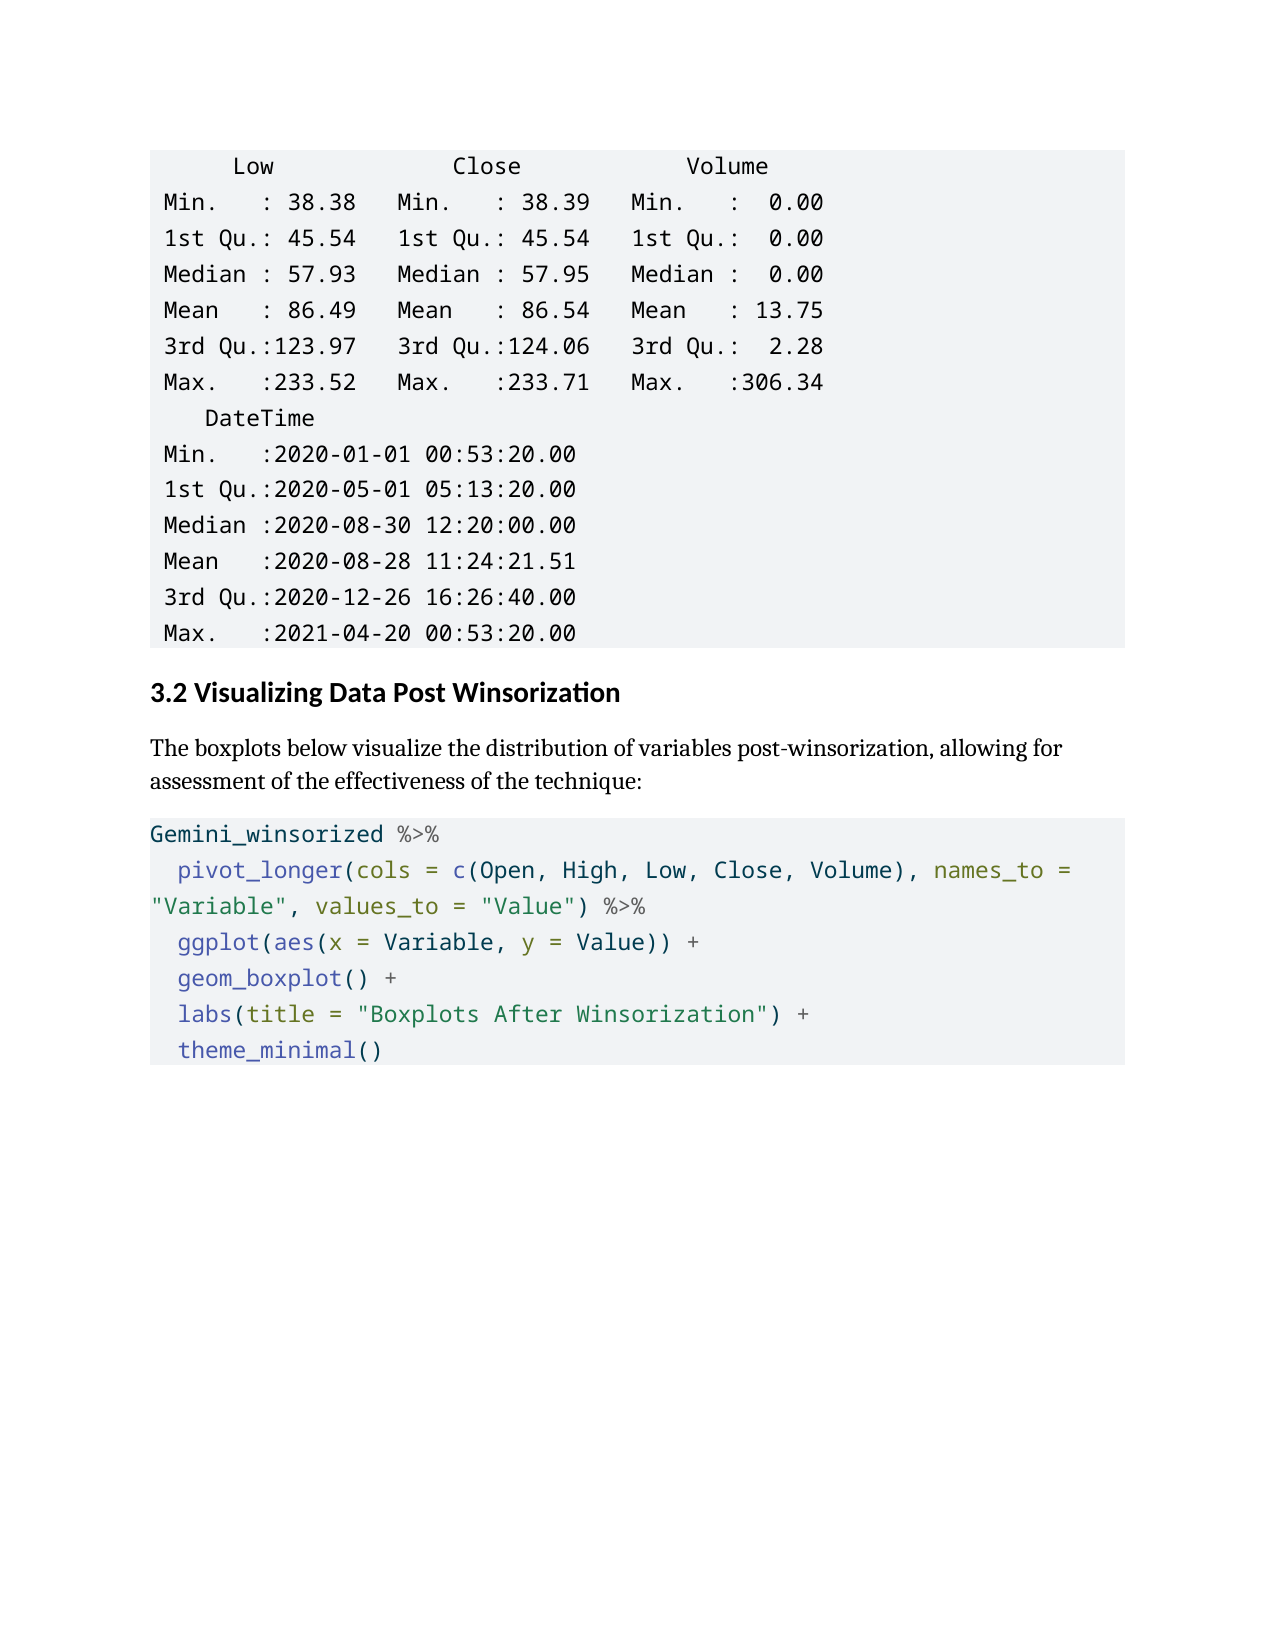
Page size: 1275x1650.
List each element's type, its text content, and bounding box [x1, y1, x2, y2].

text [150, 150, 1125, 648]
subtitle 3.2 Visualizing Data Post Winsorization [150, 674, 1125, 709]
text Gemini_winsorized %>% pivot_longer(cols = c(Open, High, Low, Close, Volume), names_to = "Variable", values_to = "Value") %>% ggplot(aes(x = Variable, y = Value)) + geom_boxplot() + labs(title = "Boxplots After Winsorization") + theme_minimal() [150, 818, 1125, 1065]
text The boxplots below visualize the distribution of variables post-winsorization, allowing for assessment of the effectiveness of the technique: [150, 734, 1125, 795]
